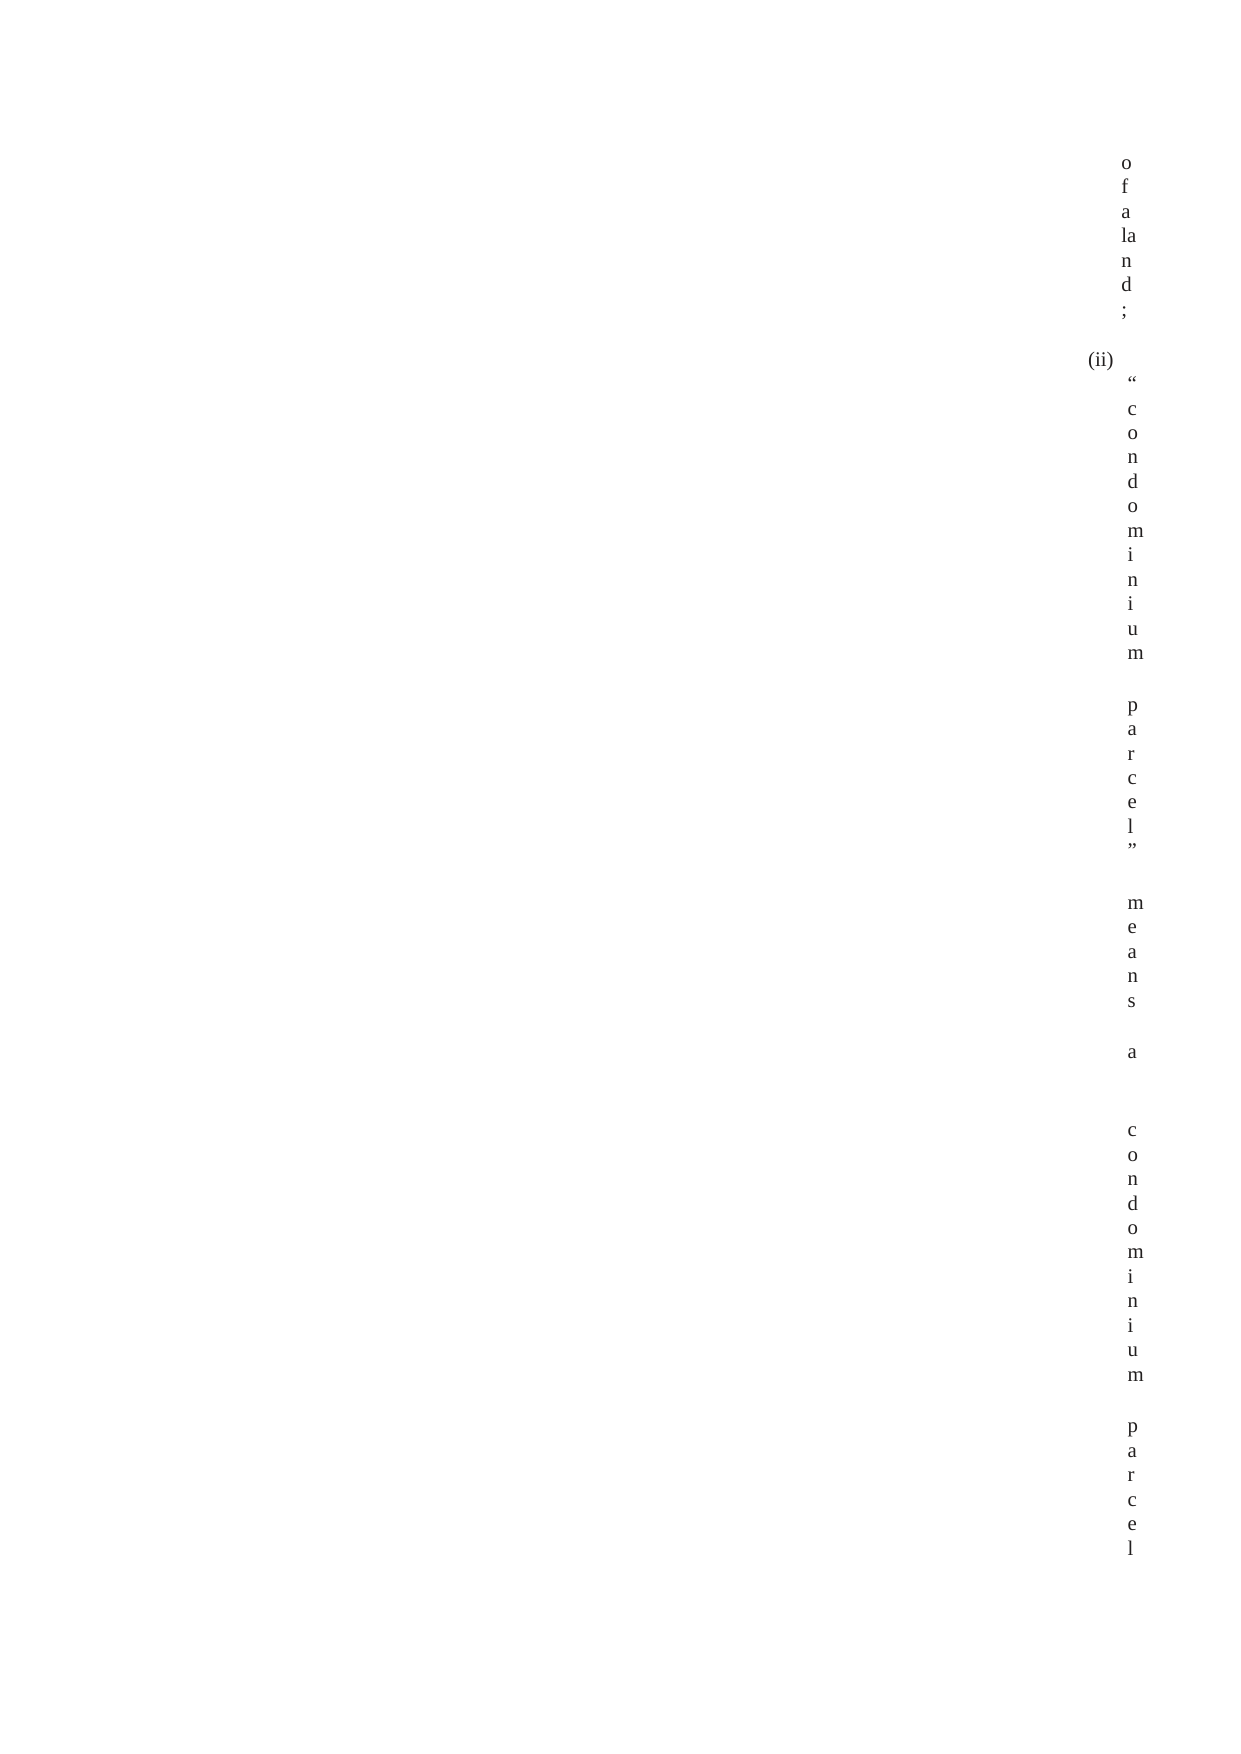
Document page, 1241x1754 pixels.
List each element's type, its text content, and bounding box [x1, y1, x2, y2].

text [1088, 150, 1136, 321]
text (ii) “condominium parcel” means a condominium parcel registered under the Registration of Title Act, No.21 of 1998 in terms of section 10 of the Apartment Ownership Law, No.11 of 1973 or registered under this Ordinance; and [1088, 347, 1130, 1586]
